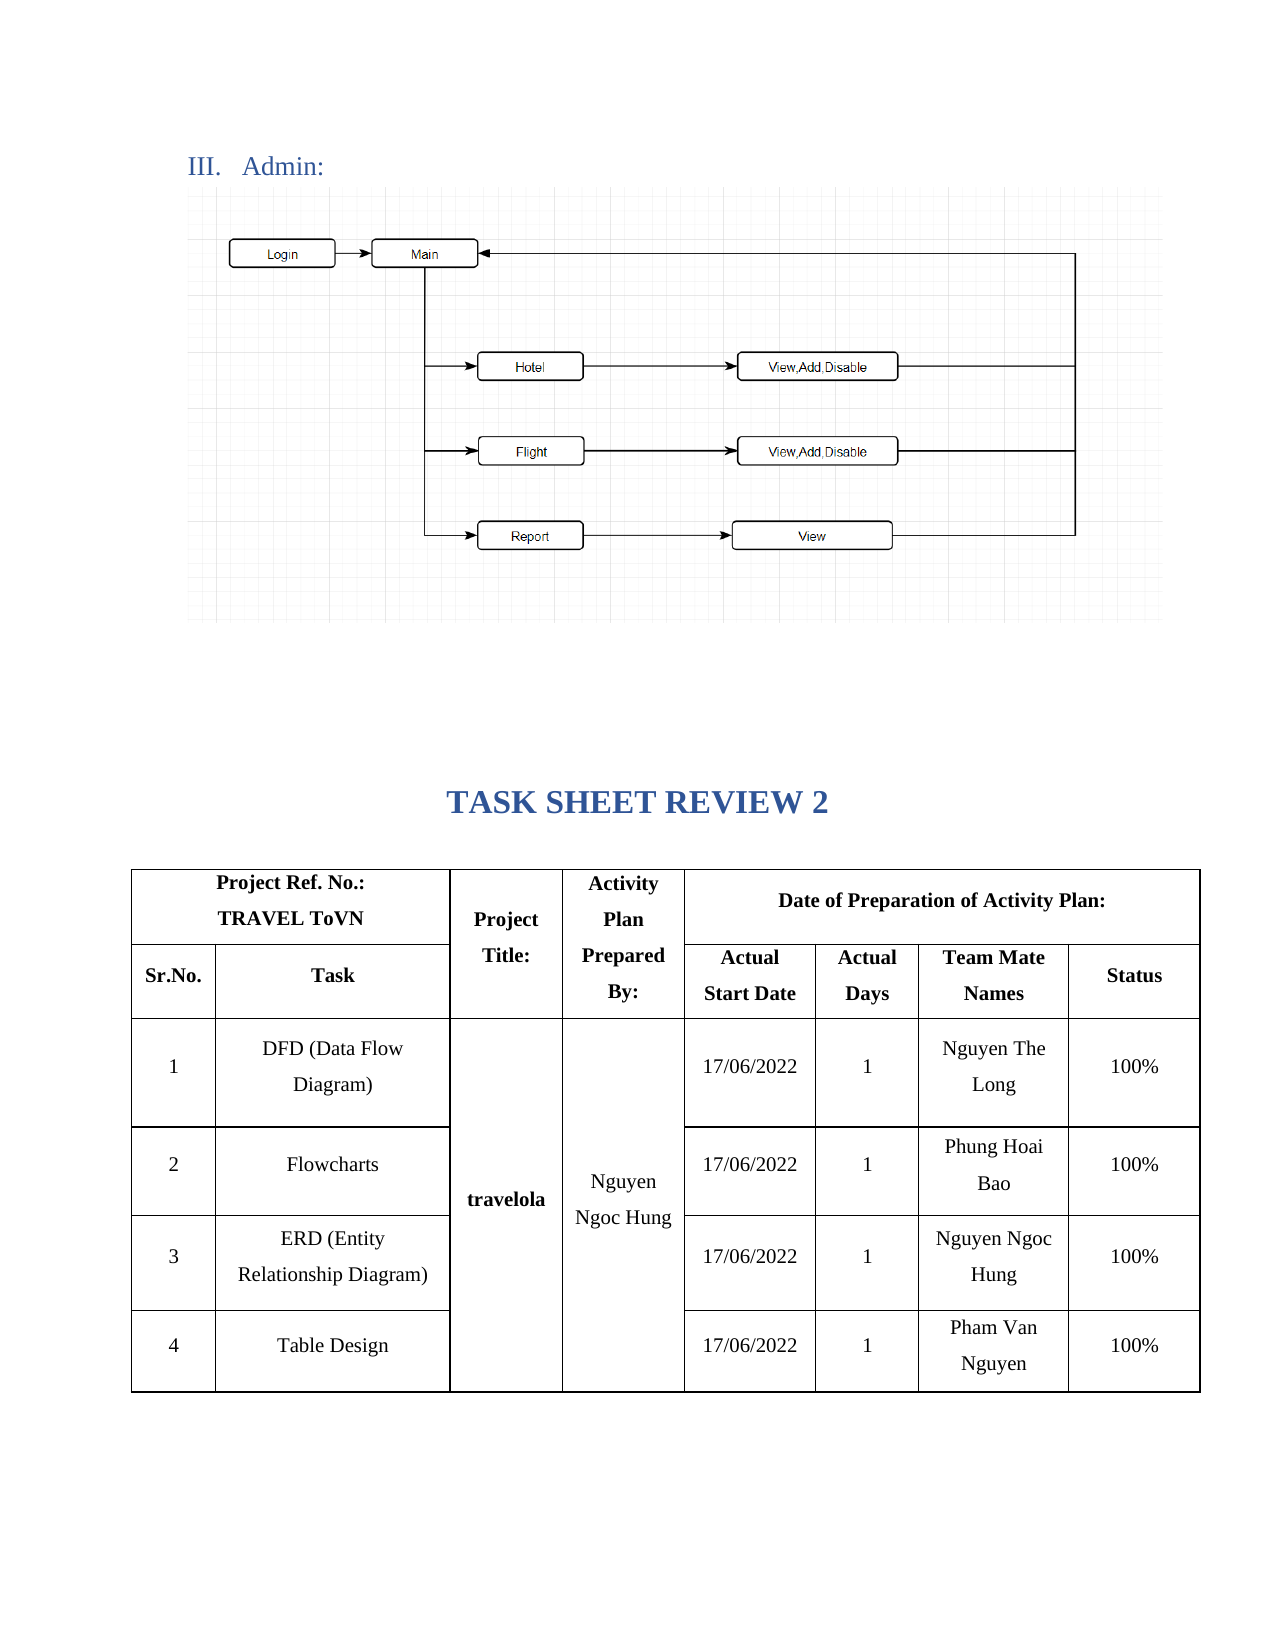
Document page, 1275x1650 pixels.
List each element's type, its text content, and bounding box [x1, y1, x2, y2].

table_cell Actual Days [816, 945, 918, 1018]
table_cell DFD (Data Flow Diagram) [216, 1019, 449, 1126]
table_cell 1 [816, 1311, 918, 1391]
table_cell Phung Hoai Bao [919, 1128, 1068, 1214]
table_cell Table Design [216, 1311, 449, 1391]
table_cell Flowcharts [216, 1128, 449, 1214]
table_cell 17/06/2022 [685, 1019, 815, 1126]
table_cell 1 [816, 1216, 918, 1310]
table_cell 1 [132, 1019, 215, 1126]
table_cell Task [216, 945, 449, 1018]
table_header Project Ref. No.: TRAVEL ToVN [132, 870, 449, 943]
table_cell Actual Start Date [685, 945, 815, 1018]
table_cell 100% [1069, 1311, 1199, 1391]
table_cell 17/06/2022 [685, 1216, 815, 1310]
table_cell 4 [132, 1311, 215, 1391]
subtitle TASK SHEET REVIEW 2 [150, 783, 1125, 821]
table_cell 2 [132, 1128, 215, 1214]
table_cell Sr.No. [132, 945, 215, 1018]
table_cell travelola [451, 1019, 562, 1391]
table_cell 17/06/2022 [685, 1311, 815, 1391]
table_cell 1 [816, 1019, 918, 1126]
table_cell Pham Van Nguyen [919, 1311, 1068, 1391]
table_cell 100% [1069, 1216, 1199, 1310]
table_cell Nguyen The Long [919, 1019, 1068, 1126]
table_cell 100% [1069, 1128, 1199, 1214]
table_cell 1 [816, 1128, 918, 1214]
table_cell 100% [1069, 1019, 1199, 1126]
table_header Date of Preparation of Activity Plan: [685, 870, 1199, 943]
table_header Activity Plan Prepared By: [563, 870, 684, 1018]
table_cell Nguyen Ngoc Hung [919, 1216, 1068, 1310]
picture [187, 187, 1163, 623]
subtitle III. Admin: [187, 150, 1125, 181]
table_cell 17/06/2022 [685, 1128, 815, 1214]
table_cell Nguyen Ngoc Hung [563, 1019, 684, 1391]
table_cell Team Mate Names [919, 945, 1068, 1018]
table_cell ERD (Entity Relationship Diagram) [216, 1216, 449, 1310]
table_header Project Title: [451, 870, 562, 1018]
table_cell Status [1069, 945, 1199, 1018]
table_cell 3 [132, 1216, 215, 1310]
